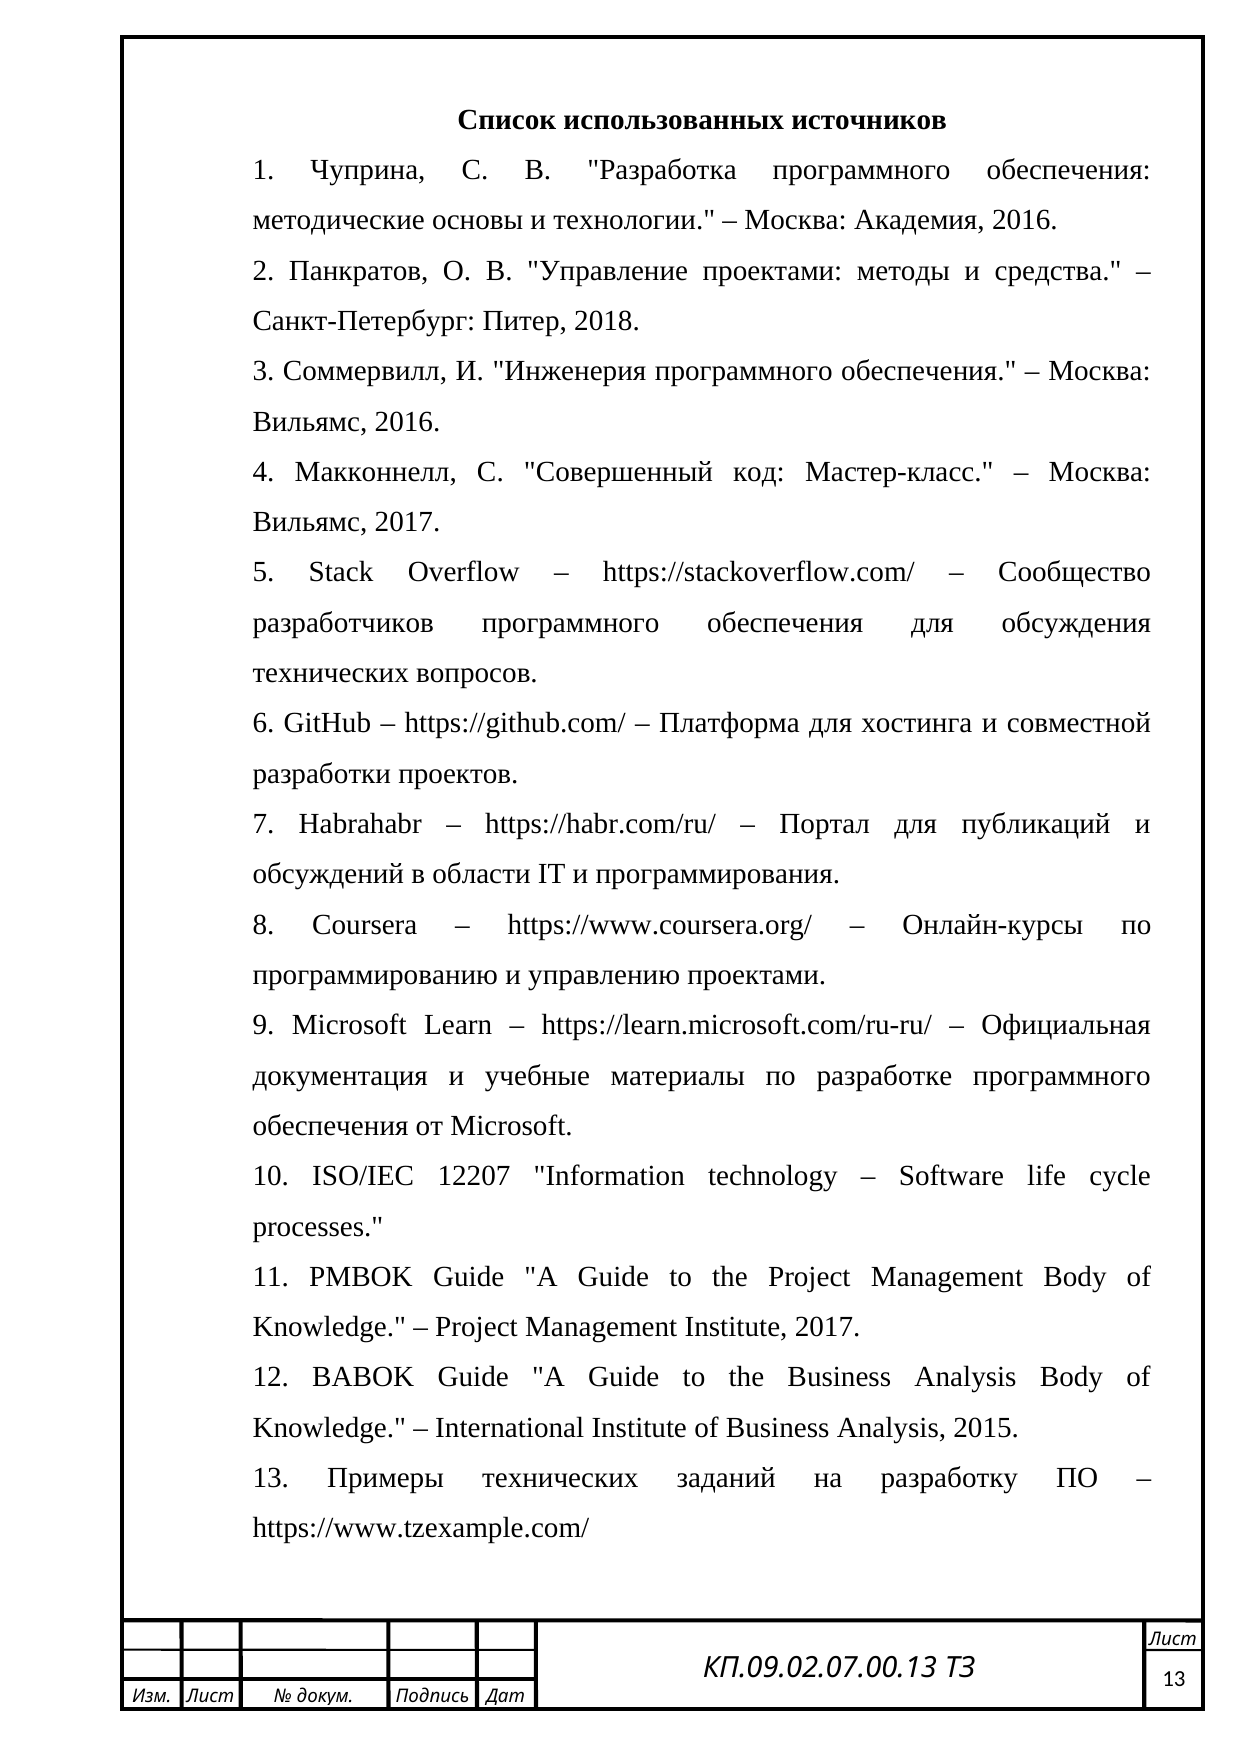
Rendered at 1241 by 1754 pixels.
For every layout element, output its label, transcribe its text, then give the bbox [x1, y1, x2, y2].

list 12. BABOK Guide "A Guide to the Business Analysis Body of Knowledge." – International Institute of Business Analysis, 2015. [252, 1359, 1152, 1443]
list 5. Stack Overflow – https://stackoverflow.com/ – Сообщество разработчиков программного обеспечения для обсуждения технических вопросов. [252, 554, 1152, 689]
list 4. Макконнелл, С. "Совершенный код: Мастер-класс." – Москва: Вильямс, 2017. [252, 454, 1152, 538]
list 1. Чуприна, С. В. "Разработка программного обеспечения: методические основы и технологии." – Москва: Академия, 2016. [252, 152, 1152, 236]
list 11. PMBOK Guide "A Guide to the Project Management Body of Knowledge." – Project Management Institute, 2017. [252, 1259, 1152, 1343]
list 8. Coursera – https://www.coursera.org/ – Онлайн-курсы по программированию и управлению проектами. [252, 907, 1152, 991]
list 9. Microsoft Learn – https://learn.microsoft.com/ru-ru/ – Официальная документация и учебные материалы по разработке программного обеспечения от Microsoft. [252, 1007, 1152, 1142]
list 13. Примеры технических заданий на разработку ПО – https://www.tzexample.com/ [252, 1460, 1152, 1544]
list 2. Панкратов, О. В. "Управление проектами: методы и средства." – Санкт-Петербург: Питер, 2018. [252, 253, 1152, 337]
list 7. Habrahabr – https://habr.com/ru/ – Портал для публикаций и обсуждений в области IT и программирования. [252, 806, 1152, 890]
list 10. ISO/IEC 12207 "Information technology – Software life cycle processes." [252, 1158, 1152, 1242]
list 6. GitHub – https://github.com/ – Платформа для хостинга и совместной разработки проектов. [252, 706, 1152, 789]
list 3. Соммервилл, И. "Инженерия программного обеспечения." – Москва: Вильямс, 2016. [252, 353, 1152, 437]
list Список использованных источников [252, 102, 1152, 135]
